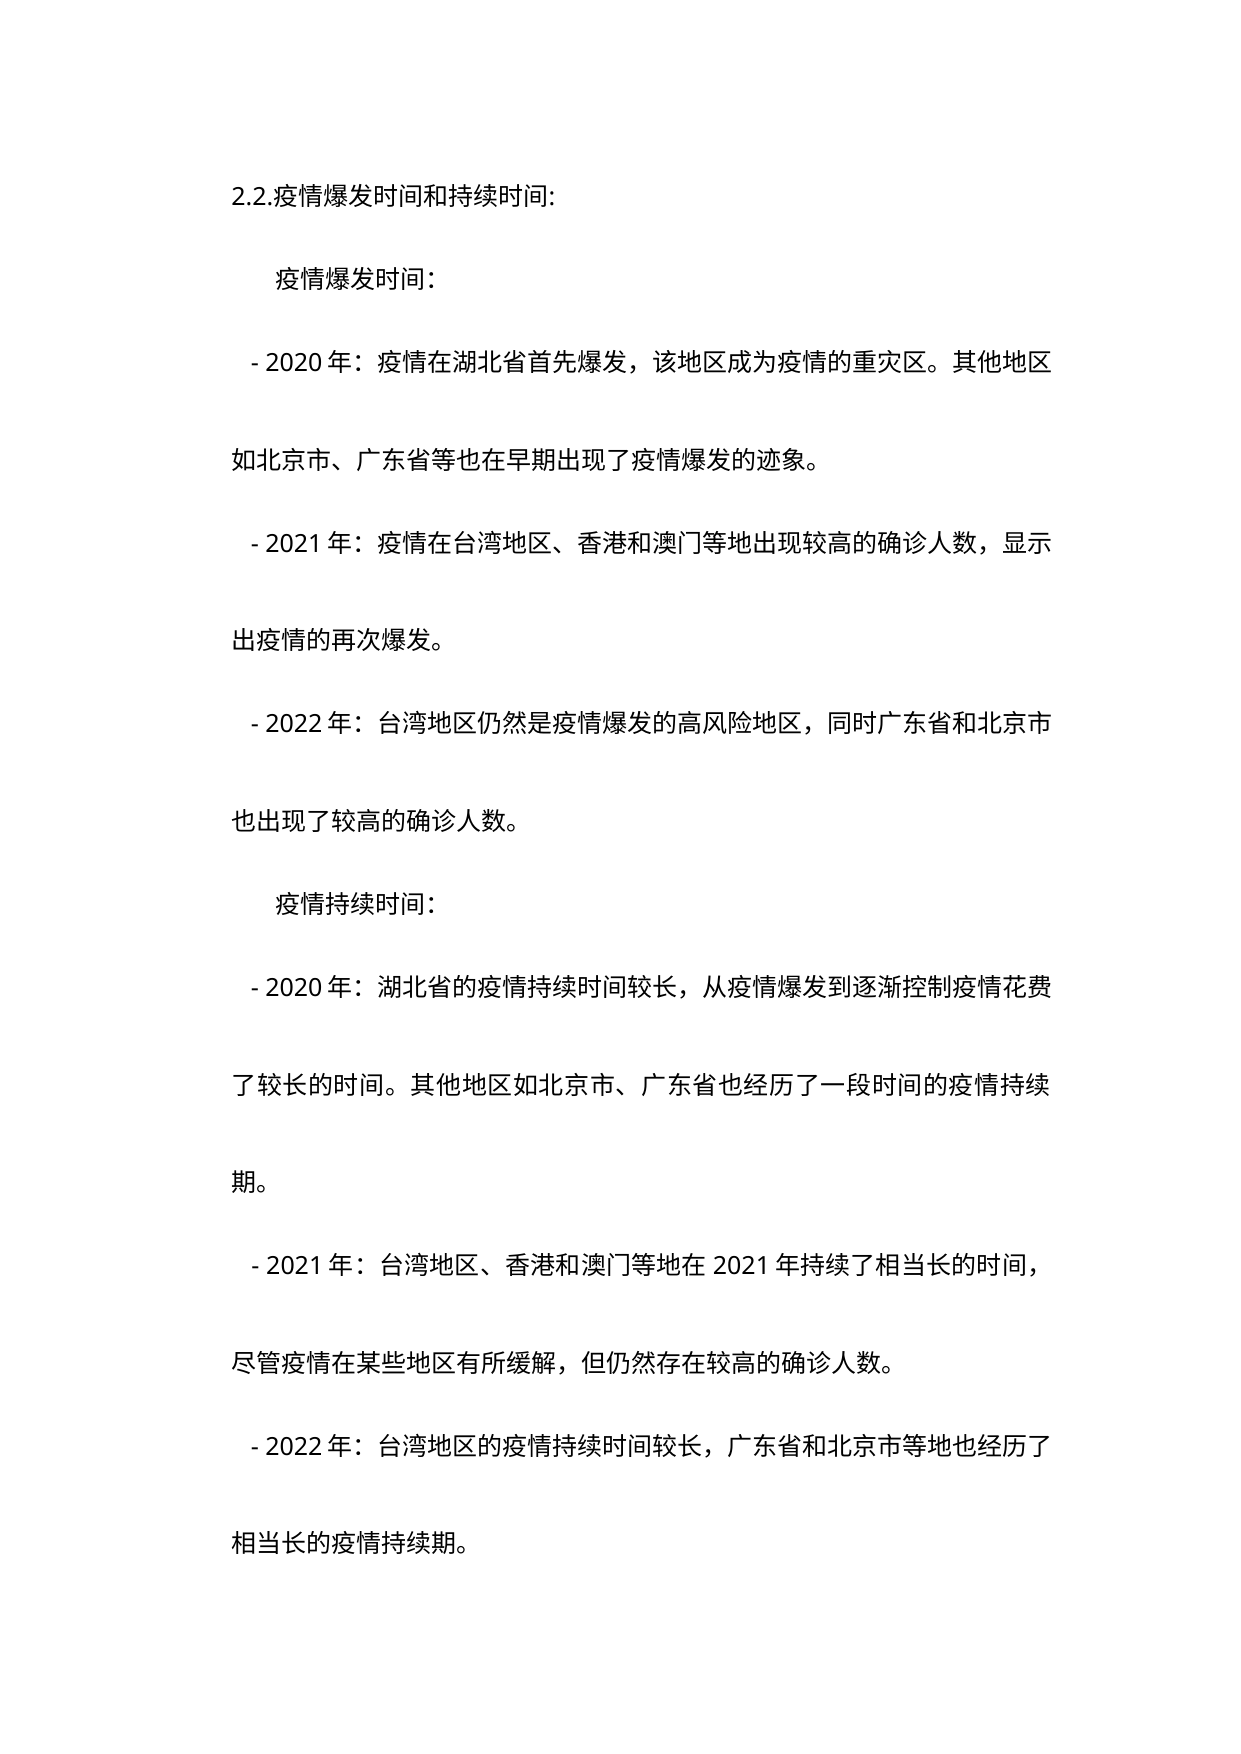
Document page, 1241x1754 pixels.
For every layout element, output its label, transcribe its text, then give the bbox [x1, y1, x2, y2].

text - 2021年：疫情在台湾地区、香港和澳门等地出现较高的确诊人数，显示出疫情的再次爆发。 [231, 509, 1053, 671]
text - 2021年：台湾地区、香港和澳门等地在2021年持续了相当长的时间，尽管疫情在某些地区有所缓解，但仍然存在较高的确诊人数。 [231, 1231, 1053, 1394]
text - 2022年：台湾地区的疫情持续时间较长，广东省和北京市等地也经历了相当长的疫情持续期。 [231, 1412, 1053, 1574]
text 疫情爆发时间： [231, 245, 1053, 310]
text - 2022年：台湾地区仍然是疫情爆发的高风险地区，同时广东省和北京市也出现了较高的确诊人数。 [231, 689, 1053, 852]
text - 2020年：湖北省的疫情持续时间较长，从疫情爆发到逐渐控制疫情花费了较长的时间。其他地区如北京市、广东省也经历了一段时间的疫情持续期。 [231, 953, 1053, 1213]
text 2.2.疫情爆发时间和持续时间: [187, 162, 1053, 227]
text 疫情持续时间： [231, 870, 1053, 935]
text - 2020年：疫情在湖北省首先爆发，该地区成为疫情的重灾区。其他地区如北京市、广东省等也在早期出现了疫情爆发的迹象。 [231, 328, 1053, 491]
